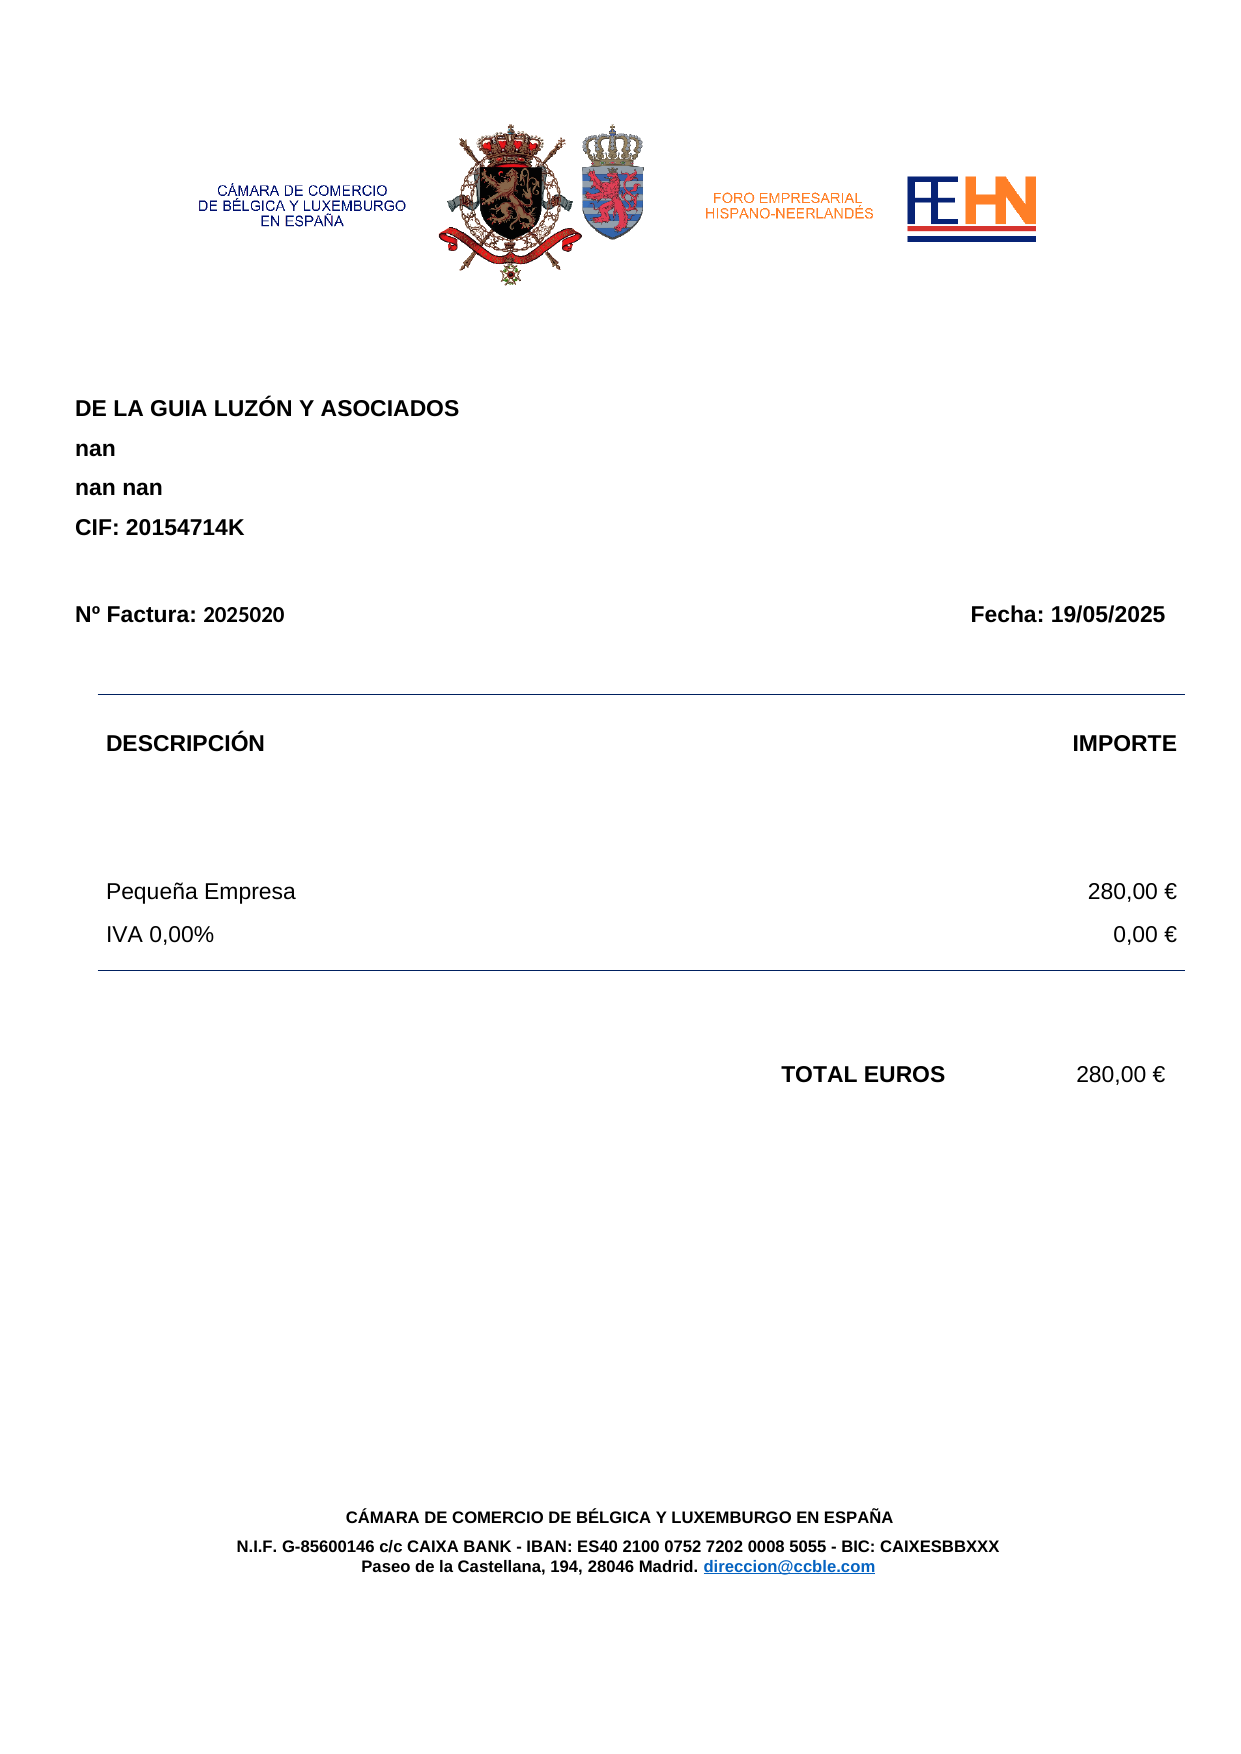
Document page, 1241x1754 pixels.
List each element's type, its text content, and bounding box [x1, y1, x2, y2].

table_cell 0,00 € [680, 913, 1185, 970]
text N.I.F. G-85600146 c/c CAIXA BANK - IBAN: ES40 2100 0752 7202 0008 5055 - BIC: CAIXESBBXXX Paseo de la Castellana, 194, 28046 Madrid. direccion@ccble.com [221, 1537, 1016, 1576]
text CIF: 20154714K [75, 514, 1165, 540]
text CÁMARA DE COMERCIO DE BÉLGICA Y LUXEMBURGO EN ESPAÑA [221, 1508, 1017, 1527]
text nan [75, 435, 1165, 461]
text DE LA GUIA LUZÓN Y ASOCIADOS [75, 395, 1165, 422]
table_header DESCRIPCIÓN [98, 695, 680, 764]
table_cell Pequeña Empresa [98, 764, 680, 913]
table_header Nº Factura: 2025020 [75, 600, 620, 647]
text nan nan [75, 474, 1165, 501]
picture [180, 107, 1060, 303]
table_cell 280,00 € [680, 764, 1185, 913]
table_cell IVA 0,00% [98, 913, 680, 970]
table_header Fecha: 19/05/2025 [620, 600, 1165, 647]
table_header IMPORTE [680, 695, 1185, 764]
text TOTAL EUROS 280,00 € [75, 1061, 1165, 1087]
